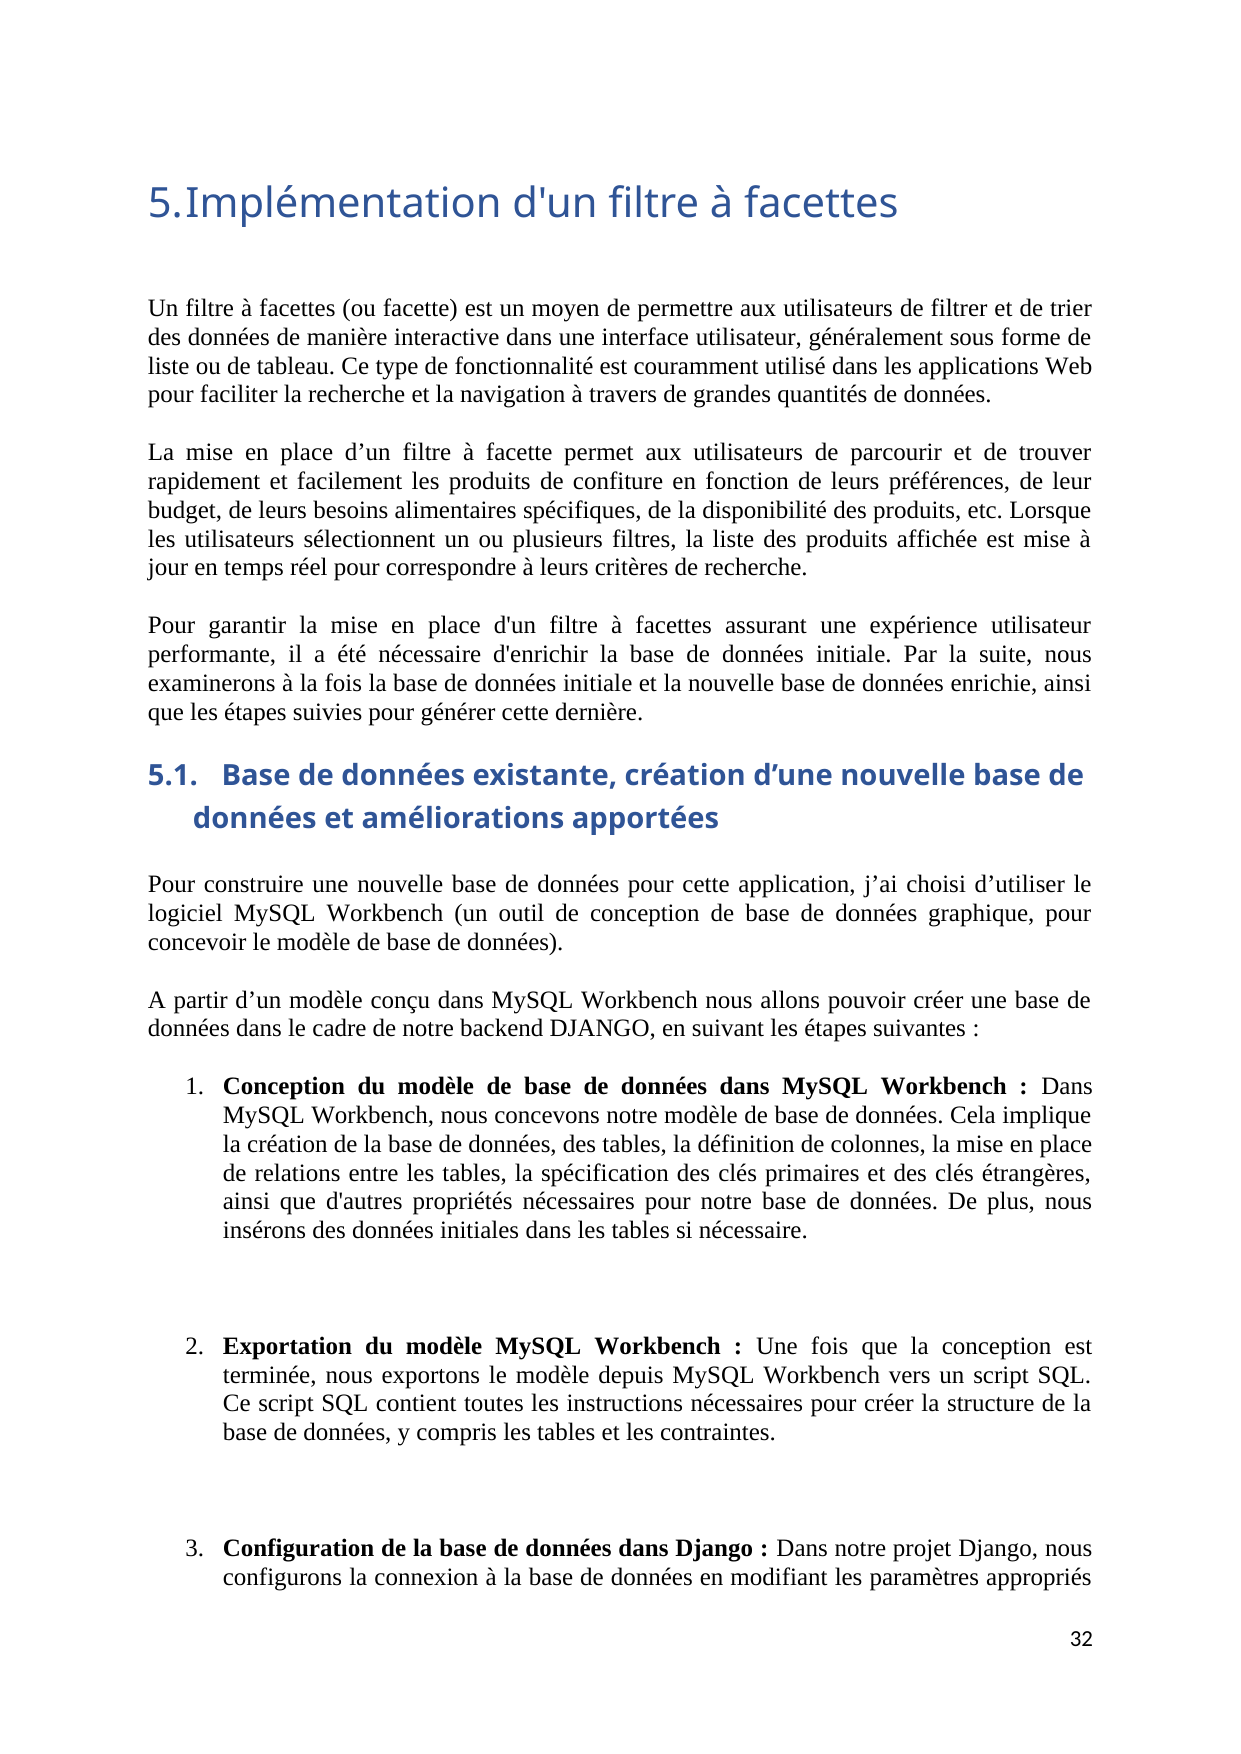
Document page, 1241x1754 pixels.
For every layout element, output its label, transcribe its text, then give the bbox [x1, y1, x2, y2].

text La mise en place d’un filtre à facette permet aux utilisateurs de parcourir et de trouver rapidement et facilement les produits de confiture en fonction de leurs préférences, de leur budget, de leurs besoins alimentaires spécifiques, de la disponibilité des produits, etc. Lorsque les utilisateurs sélectionnent un ou plusieurs filtres, la liste des produits affichée est mise à jour en temps réel pour correspondre à leurs critères de recherche. [148, 437, 1093, 581]
subtitle Implémentation d'un filtre à facettes [148, 173, 1093, 229]
subtitle Base de données existante, création d’une nouvelle base de données et améliorations apportées [148, 754, 1093, 837]
list Exportation du modèle MySQL Workbench : Une fois que la conception est terminée, nous exportons le modèle depuis MySQL Workbench vers un script SQL. Ce script SQL contient toutes les instructions nécessaires pour créer la structure de la base de données, y compris les tables et les contraintes. [185, 1331, 1093, 1446]
list Conception du modèle de base de données dans MySQL Workbench : Dans MySQL Workbench, nous concevons notre modèle de base de données. Cela implique la création de la base de données, des tables, la définition de colonnes, la mise en place de relations entre les tables, la spécification des clés primaires et des clés étrangères, ainsi que d'autres propriétés nécessaires pour notre base de données. De plus, nous insérons des données initiales dans les tables si nécessaire. [185, 1071, 1093, 1244]
text A partir d’un modèle conçu dans MySQL Workbench nous allons pouvoir créer une base de données dans le cadre de notre backend DJANGO, en suivant les étapes suivantes : [148, 985, 1093, 1042]
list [185, 1533, 1093, 1591]
text Un filtre à facettes (ou facette) est un moyen de permettre aux utilisateurs de filtrer et de trier des données de manière interactive dans une interface utilisateur, généralement sous forme de liste ou de tableau. Ce type de fonctionnalité est couramment utilisé dans les applications Web pour faciliter la recherche et la navigation à travers de grandes quantités de données. [148, 293, 1093, 408]
text Pour garantir la mise en place d'un filtre à facettes assurant une expérience utilisateur performante, il a été nécessaire d'enrichir la base de données initiale. Par la suite, nous examinerons à la fois la base de données initiale et la nouvelle base de données enrichie, ainsi que les étapes suivies pour générer cette dernière. [148, 610, 1093, 725]
text Pour construire une nouvelle base de données pour cette application, j’ai choisi d’utiliser le logiciel MySQL Workbench (un outil de conception de base de données graphique, pour concevoir le modèle de base de données). [148, 869, 1093, 956]
